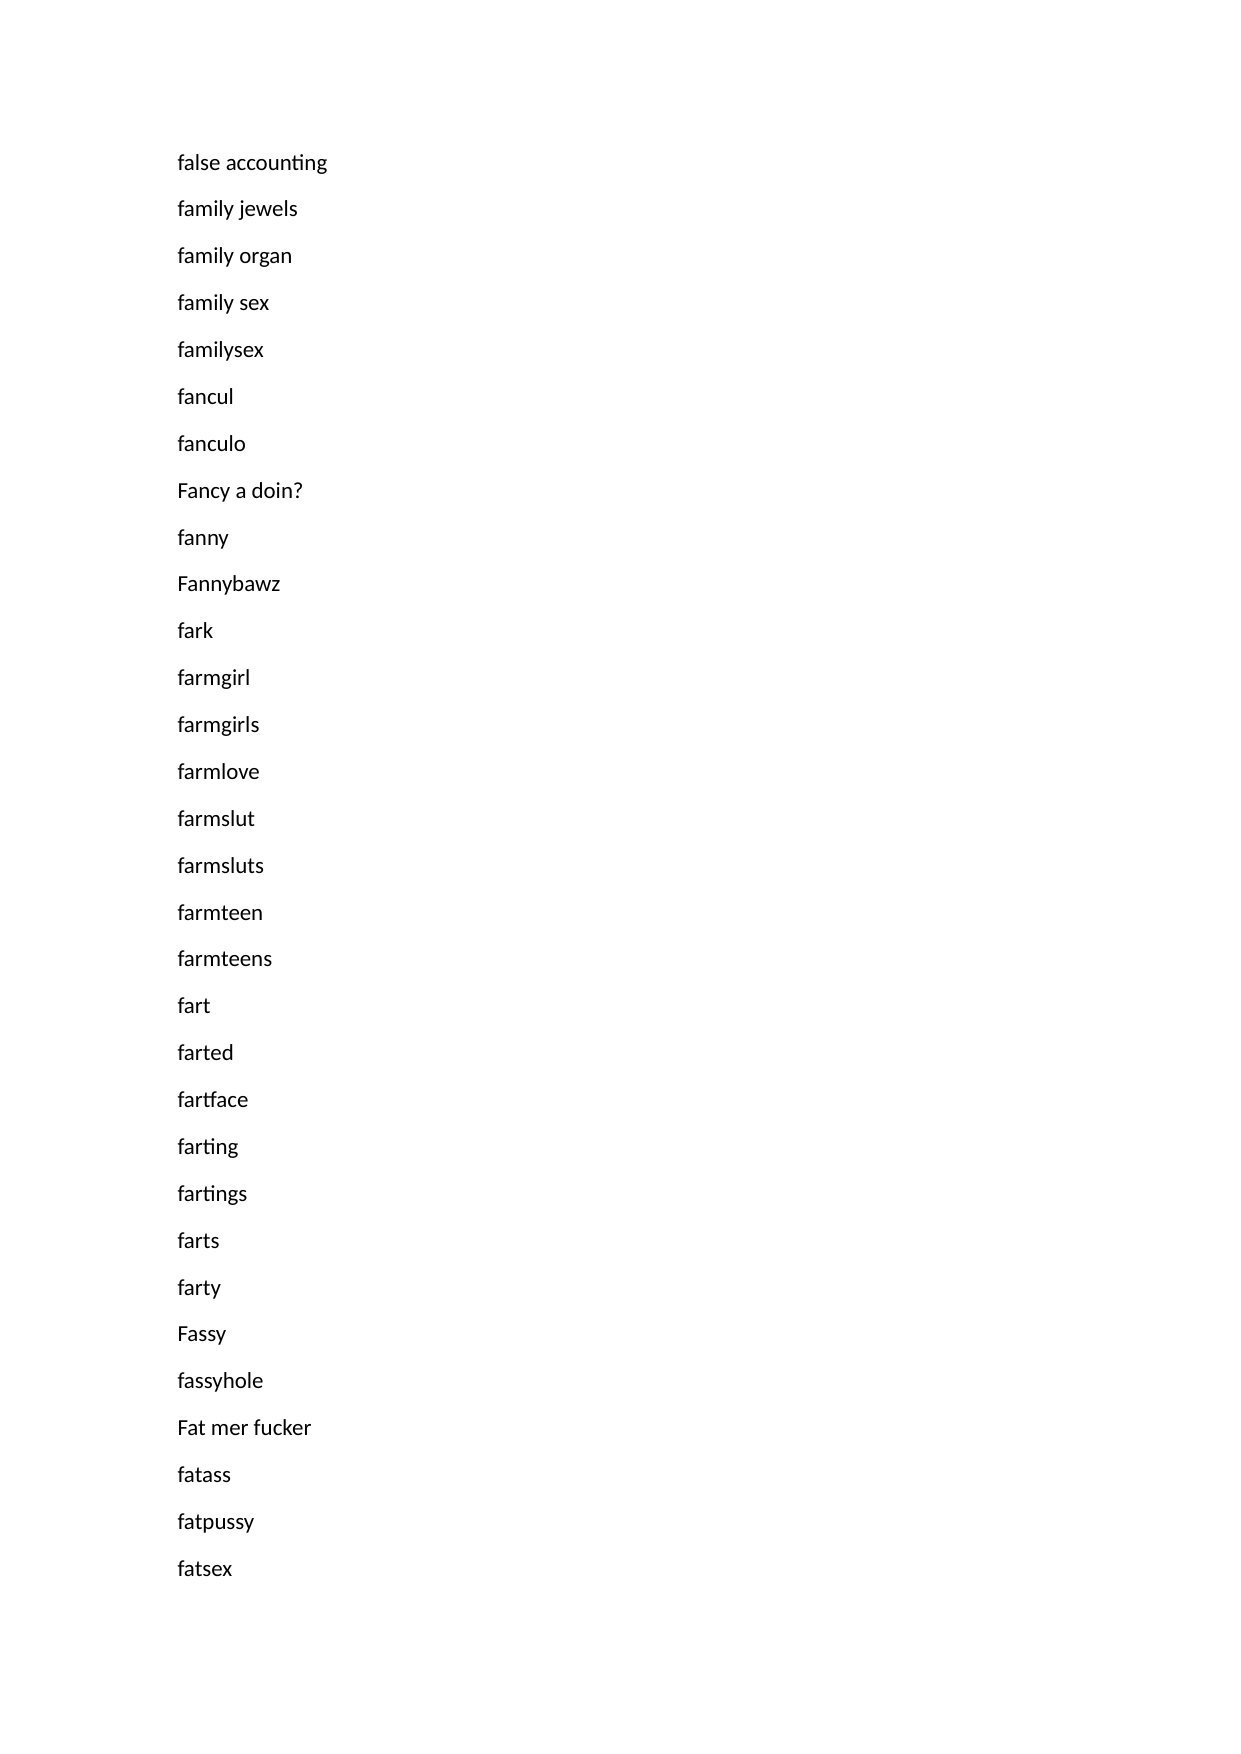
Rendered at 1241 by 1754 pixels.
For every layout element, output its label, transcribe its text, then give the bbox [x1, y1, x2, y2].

text farted [177, 1038, 1063, 1066]
text farmlove [177, 757, 1063, 785]
text Fat mer fucker [177, 1413, 1063, 1441]
text false accounting [177, 148, 1063, 176]
text farmteens [177, 944, 1063, 972]
text family sex [177, 288, 1063, 316]
text family organ [177, 241, 1063, 269]
text fart [177, 991, 1063, 1019]
text Fannybawz [177, 569, 1063, 597]
text farmslut [177, 804, 1063, 832]
text farmsluts [177, 851, 1063, 879]
text fark [177, 616, 1063, 644]
text fanculo [177, 429, 1063, 457]
text farts [177, 1226, 1063, 1254]
text fatsex [177, 1554, 1063, 1582]
text fassyhole [177, 1366, 1063, 1394]
text farmgirls [177, 710, 1063, 738]
text farmteen [177, 898, 1063, 926]
text family jewels [177, 194, 1063, 222]
text fancul [177, 382, 1063, 410]
text fatass [177, 1460, 1063, 1488]
text fanny [177, 523, 1063, 551]
text farty [177, 1273, 1063, 1301]
text fartface [177, 1085, 1063, 1113]
text fatpussy [177, 1507, 1063, 1535]
text farting [177, 1132, 1063, 1160]
text fartings [177, 1179, 1063, 1207]
text familysex [177, 335, 1063, 363]
text Fancy a doin? [177, 476, 1063, 504]
text Fassy [177, 1319, 1063, 1347]
text farmgirl [177, 663, 1063, 691]
